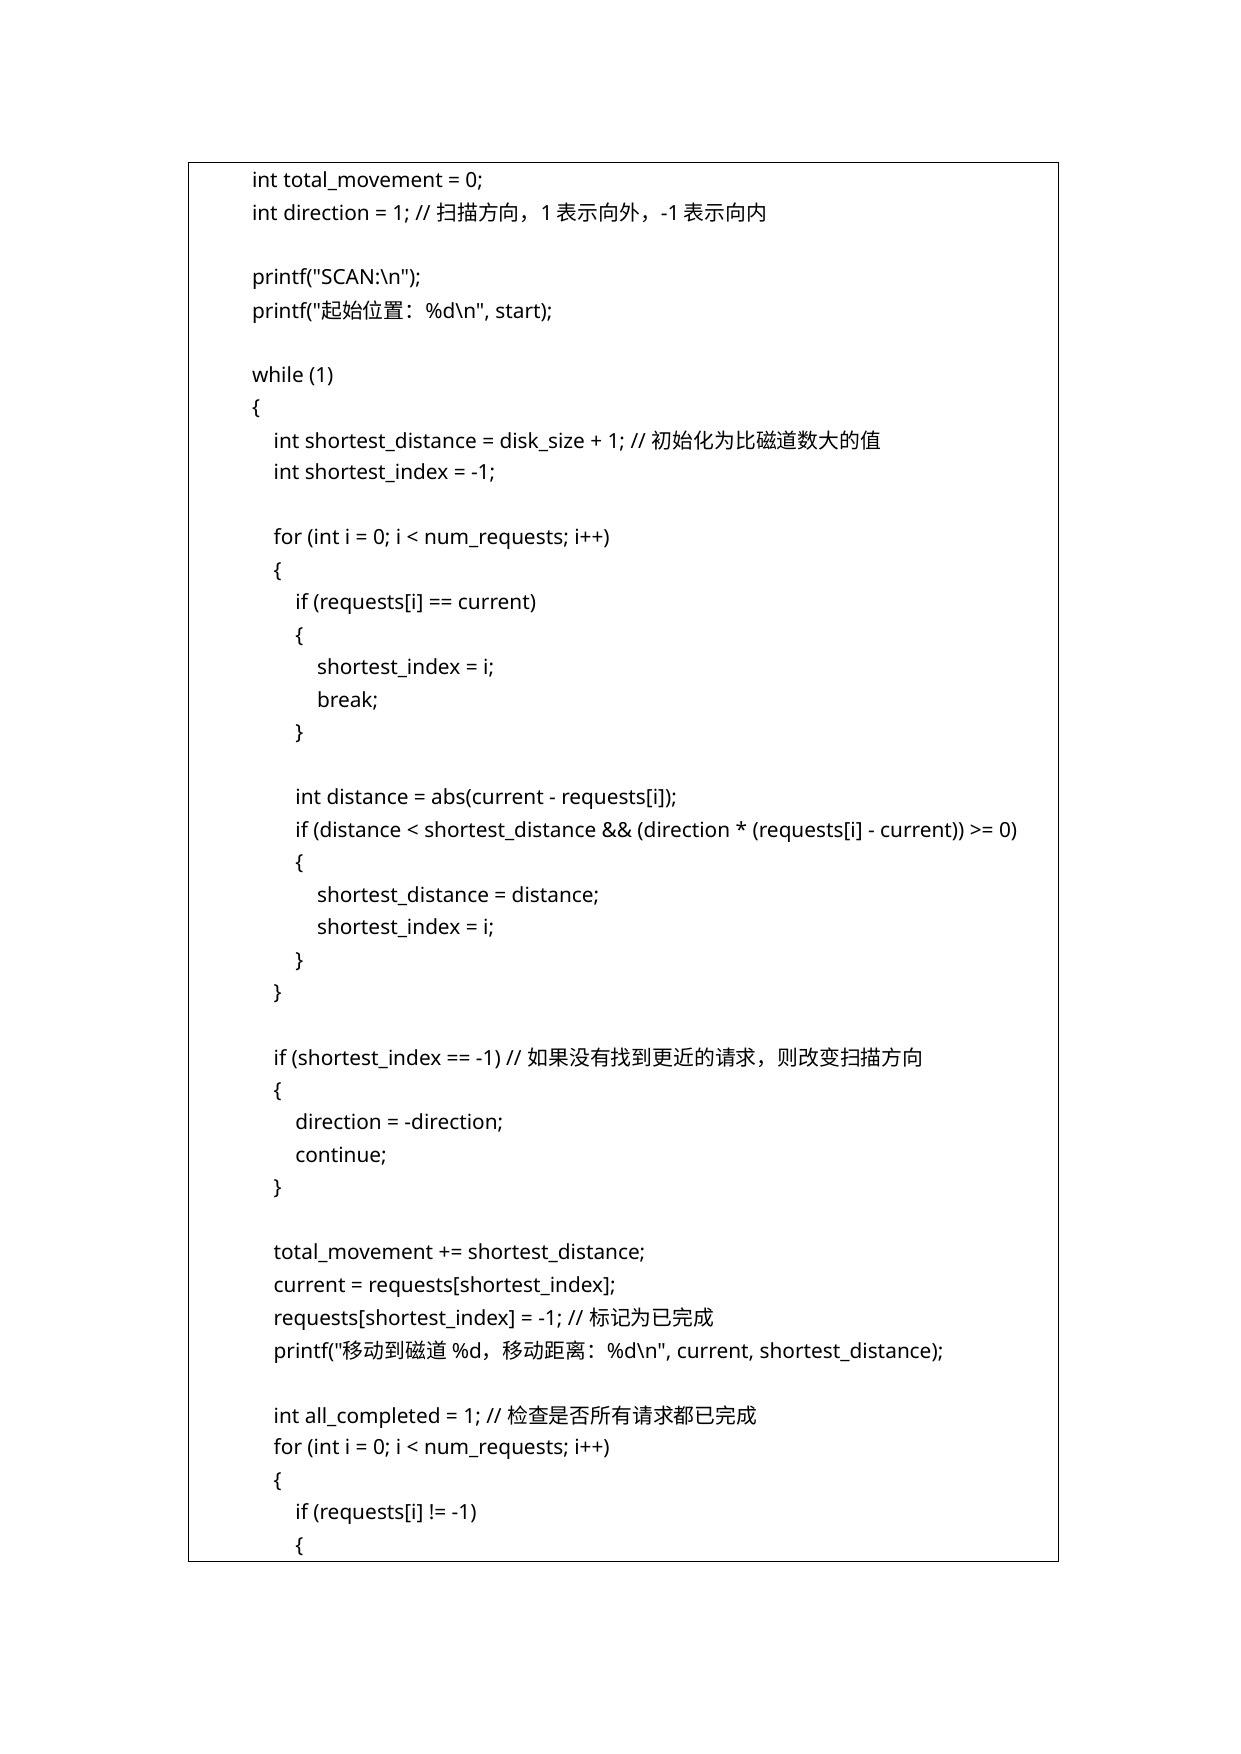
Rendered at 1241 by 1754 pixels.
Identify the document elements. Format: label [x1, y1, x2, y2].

table_cell [189, 163, 1058, 1561]
